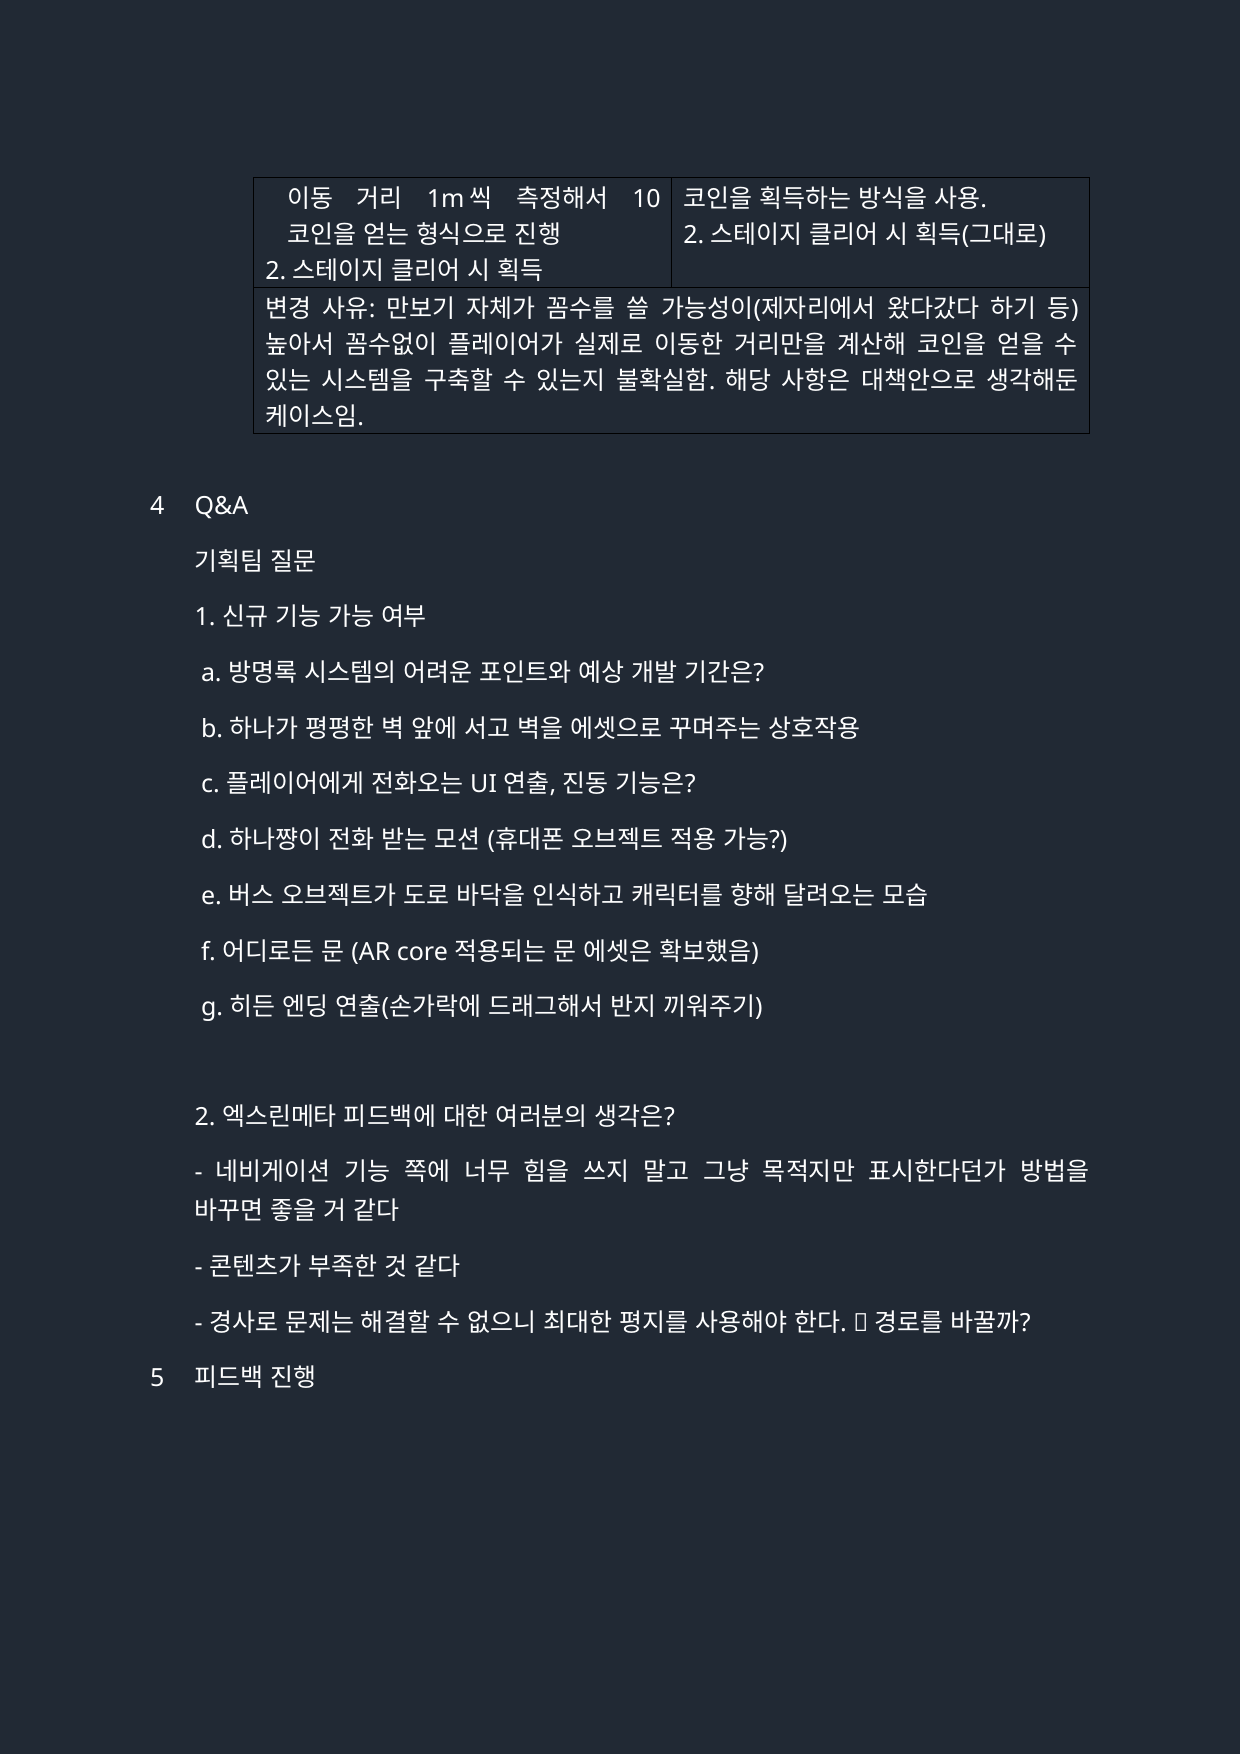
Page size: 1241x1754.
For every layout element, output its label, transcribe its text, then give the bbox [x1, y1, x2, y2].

list c. 플레이어에게 전화오는 UI 연출, 진동 기능은? [194, 764, 1090, 800]
list e. 버스 오브젝트가 도로 바닥을 인식하고 캐릭터를 향해 달려오는 모습 [194, 875, 1090, 912]
list - 네비게이션 기능 쪽에 너무 힘을 쓰지 말고 그냥 목적지만 표시한다던가 방법을 바꾸면 좋을 거 같다 [194, 1152, 1090, 1227]
list - 콘텐츠가 부족한 것 같다 [194, 1246, 1090, 1283]
list a. 방명록 시스템의 어려운 포인트와 예상 개발 기간은? [194, 652, 1090, 689]
list Q&A [150, 487, 1090, 522]
list - 경사로 문제는 해결할 수 없으니 최대한 평지를 사용해야 한다.  경로를 바꿀까? [194, 1302, 1090, 1338]
list 기획팀 질문 [194, 541, 1090, 577]
list d. 하나쨩이 전화 받는 모션 (휴대폰 오브젝트 적용 가능?) [194, 819, 1090, 856]
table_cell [672, 178, 1089, 287]
list f. 어디로든 문 (AR core 적용되는 문 에셋은 확보했음) [194, 931, 1090, 967]
list g. 히든 엔딩 연출(손가락에 드래그해서 반지 끼워주기) [194, 987, 1090, 1023]
table_cell 변경 사유: 만보기 자체가 꼼수를 쓸 가능성이(제자리에서 왔다갔다 하기 등) 높아서 꼼수없이 플레이어가 실제로 이동한 거리만을 계산해 코인을 얻을 수 있는 시스템을 구축할 수 있는지 불확실함. 해당 사항은 대책안으로 생각해둔 케이스임. [254, 288, 1089, 433]
list 2. 엑스린메타 피드백에 대한 여러분의 생각은? [194, 1096, 1090, 1132]
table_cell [254, 178, 671, 287]
list 피드백 진행 [150, 1358, 1090, 1394]
list b. 하나가 평평한 벽 앞에 서고 벽을 에셋으로 꾸며주는 상호작용 [194, 708, 1090, 744]
list 1. 신규 기능 가능 여부 [194, 597, 1090, 633]
